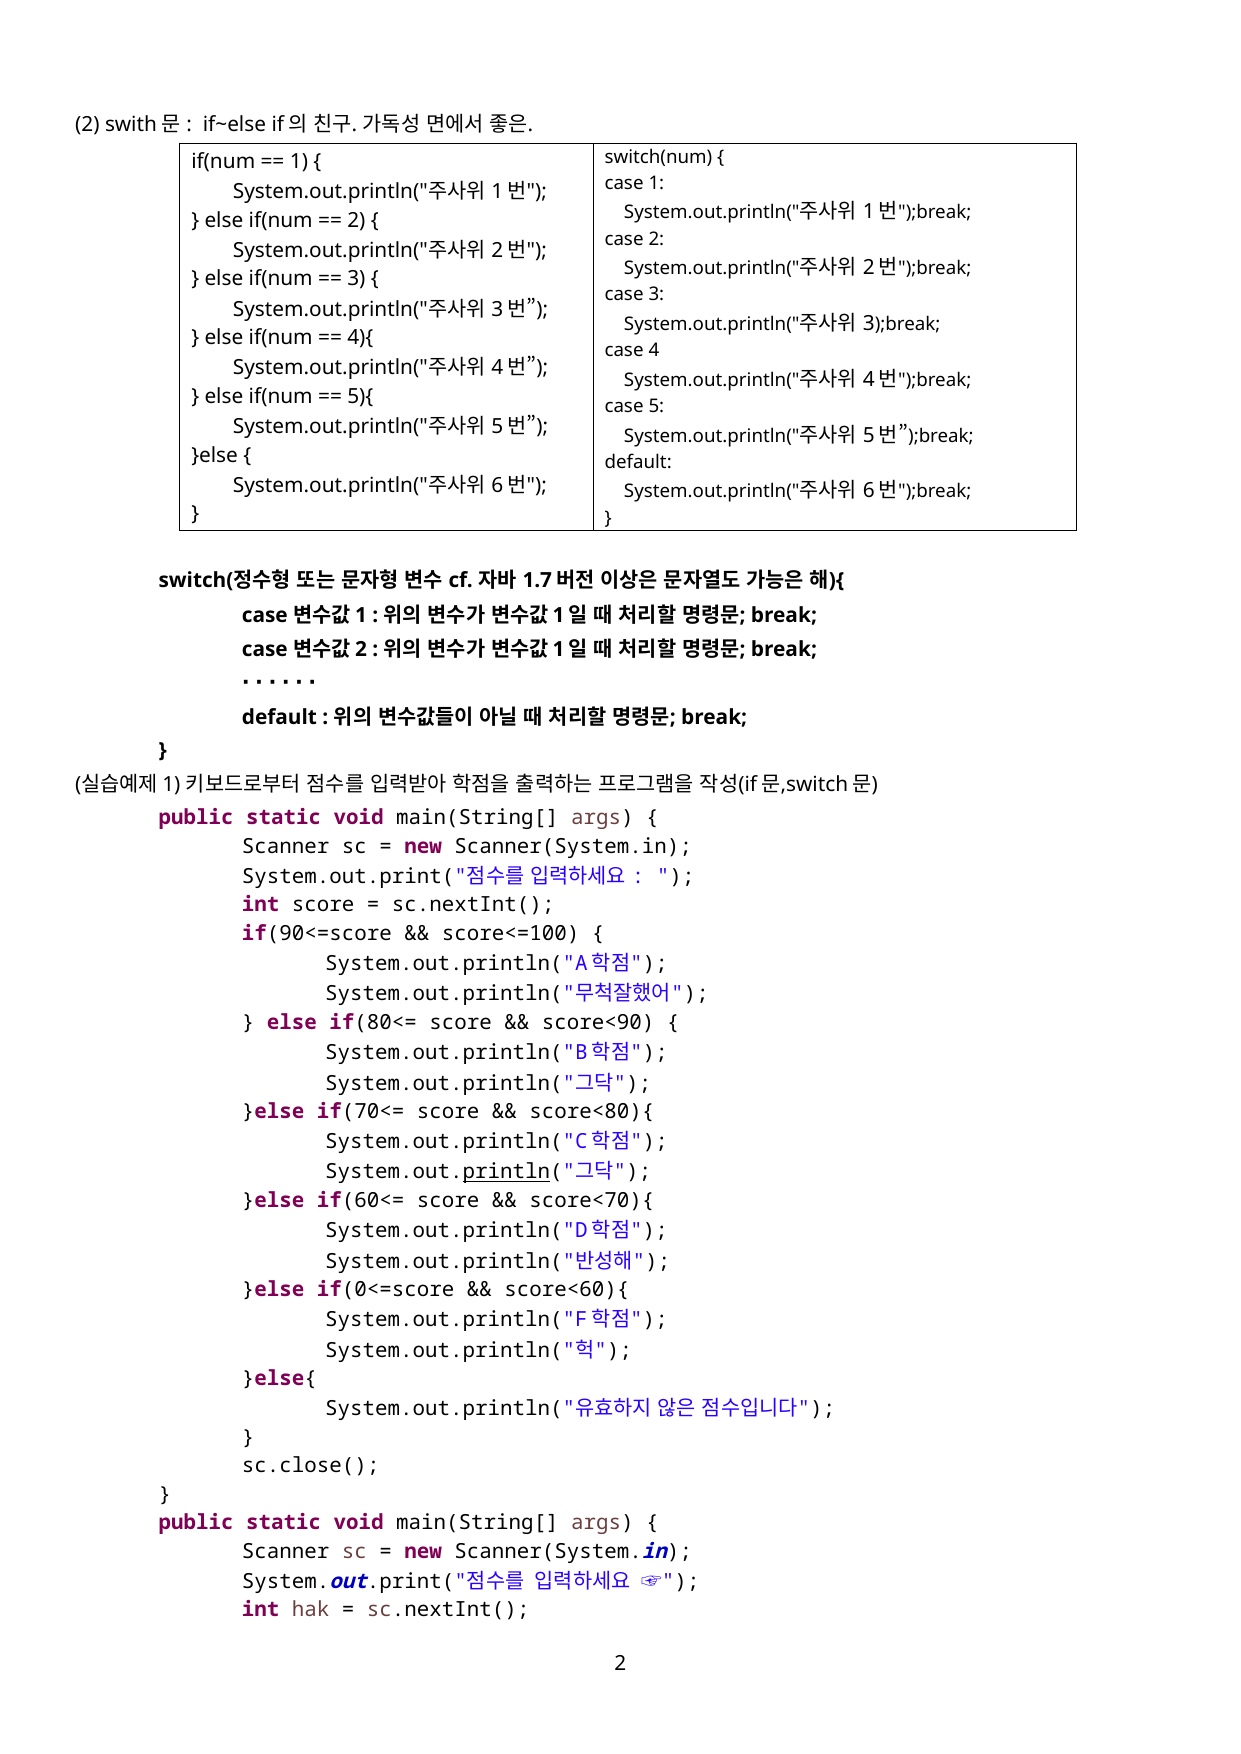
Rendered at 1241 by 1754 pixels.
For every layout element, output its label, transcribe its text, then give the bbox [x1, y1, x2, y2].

text System.out.println("F학점"); [75, 1303, 1165, 1333]
text System.out.println("A학점"); [75, 946, 1165, 977]
text System.out.println("헉"); [75, 1333, 1165, 1363]
text } [75, 1479, 1165, 1507]
table_header if(num == 1) { System.out.println("주사위 1번"); } else if(num == 2) { System.out.println("주사위 2번"); } else if(num == 3) { System.out.println("주사위 3번”); } else if(num == 4){ System.out.println("주사위 4번”); } else if(num == 5){ System.out.println("주사위 5번”); }else { System.out.println("주사위 6번"); } [180, 144, 593, 529]
text }else if(60<= score && score<70){ [75, 1185, 1165, 1213]
text }else{ [75, 1363, 1165, 1392]
text System.out.println("그닥"); [75, 1155, 1165, 1185]
text System.out.println("유효하지 않은 점수입니다"); [75, 1392, 1165, 1422]
text Scanner sc = new Scanner(System.in); [75, 1536, 1165, 1564]
text case 변수값1 : 위의 변수가 변수값1일 때 처리할 명령문; break; [75, 598, 1165, 628]
text (실습예제1) 키보드로부터 점수를 입력받아 학점을 출력하는 프로그램을 작성(if문,switch문) [75, 767, 1165, 798]
text System.out.println("D학점"); [75, 1213, 1165, 1244]
text Scanner sc = new Scanner(System.in); [75, 831, 1165, 859]
text sc.close(); [75, 1450, 1165, 1479]
text int score = sc.nextInt(); [75, 889, 1165, 918]
text System.out.println("B학점"); [75, 1035, 1165, 1066]
text default : 위의 변수값들이 아닐 때 처리할 명령문; break; [75, 700, 1165, 730]
text } [75, 735, 1165, 763]
text }else if(70<= score && score<80){ [75, 1096, 1165, 1124]
text ∙ ∙ ∙ ∙ ∙ ∙ [75, 667, 1165, 696]
text if(90<=score && score<=100) { [75, 918, 1165, 946]
text public static void main(String[] args) { [75, 802, 1165, 831]
text switch(정수형 또는 문자형 변수 cf. 자바 1.7버전 이상은 문자열도 가능은 해){ [75, 563, 1165, 593]
text System.out.print("점수를 입력하세요 : "); [75, 859, 1165, 889]
text }else if(0<=score && score<60){ [75, 1274, 1165, 1303]
text System.out.println("그닥"); [75, 1066, 1165, 1096]
text (2) swith문 : if~else if의 친구. 가독성 면에서 좋은. [75, 108, 1165, 138]
table_header switch(num) { case 1: System.out.println("주사위 1번");break; case 2: System.out.println("주사위 2번");break; case 3: System.out.println("주사위 3);break; case 4 System.out.println("주사위 4번");break; case 5: System.out.println("주사위 5번”);break; default: System.out.println("주사위 6번");break; } [594, 144, 1076, 529]
text int hak = sc.nextInt(); [75, 1594, 1165, 1623]
text System.out.print("점수를 입력하세요 ☞"); [75, 1564, 1165, 1594]
text } [158, 1422, 1165, 1450]
text System.out.println("무척잘했어"); [75, 977, 1165, 1007]
text case 변수값2 : 위의 변수가 변수값1일 때 처리할 명령문; break; [75, 633, 1165, 663]
text System.out.println("C학점"); [75, 1124, 1165, 1155]
text System.out.println("반성해"); [75, 1244, 1165, 1274]
text } else if(80<= score && score<90) { [75, 1007, 1165, 1035]
text public static void main(String[] args) { [75, 1507, 1165, 1536]
